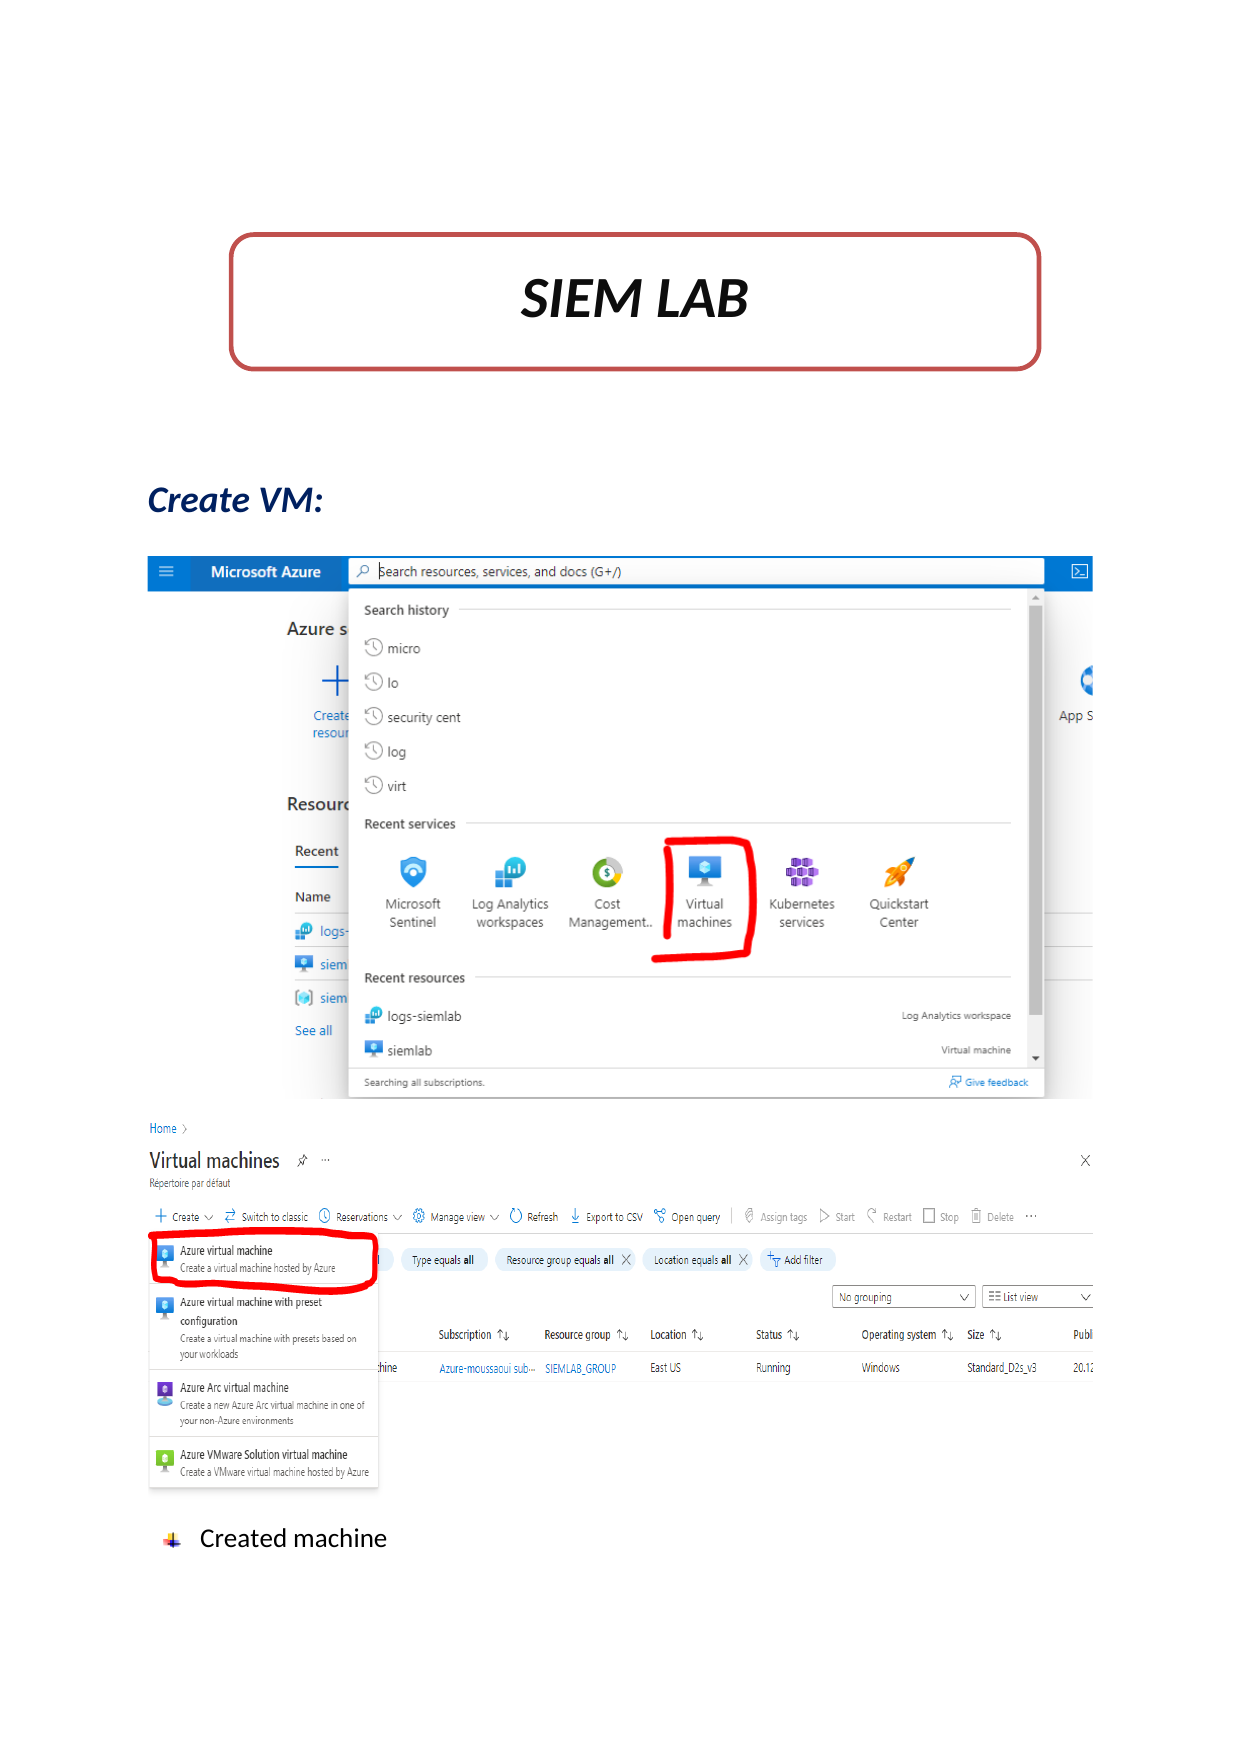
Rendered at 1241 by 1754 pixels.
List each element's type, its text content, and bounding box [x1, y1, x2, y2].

list Created machine [162, 1522, 1093, 1554]
picture [147, 556, 1093, 1099]
picture [163, 1531, 181, 1548]
subtitle Create VM: [148, 476, 1093, 521]
picture [147, 1118, 1093, 1503]
